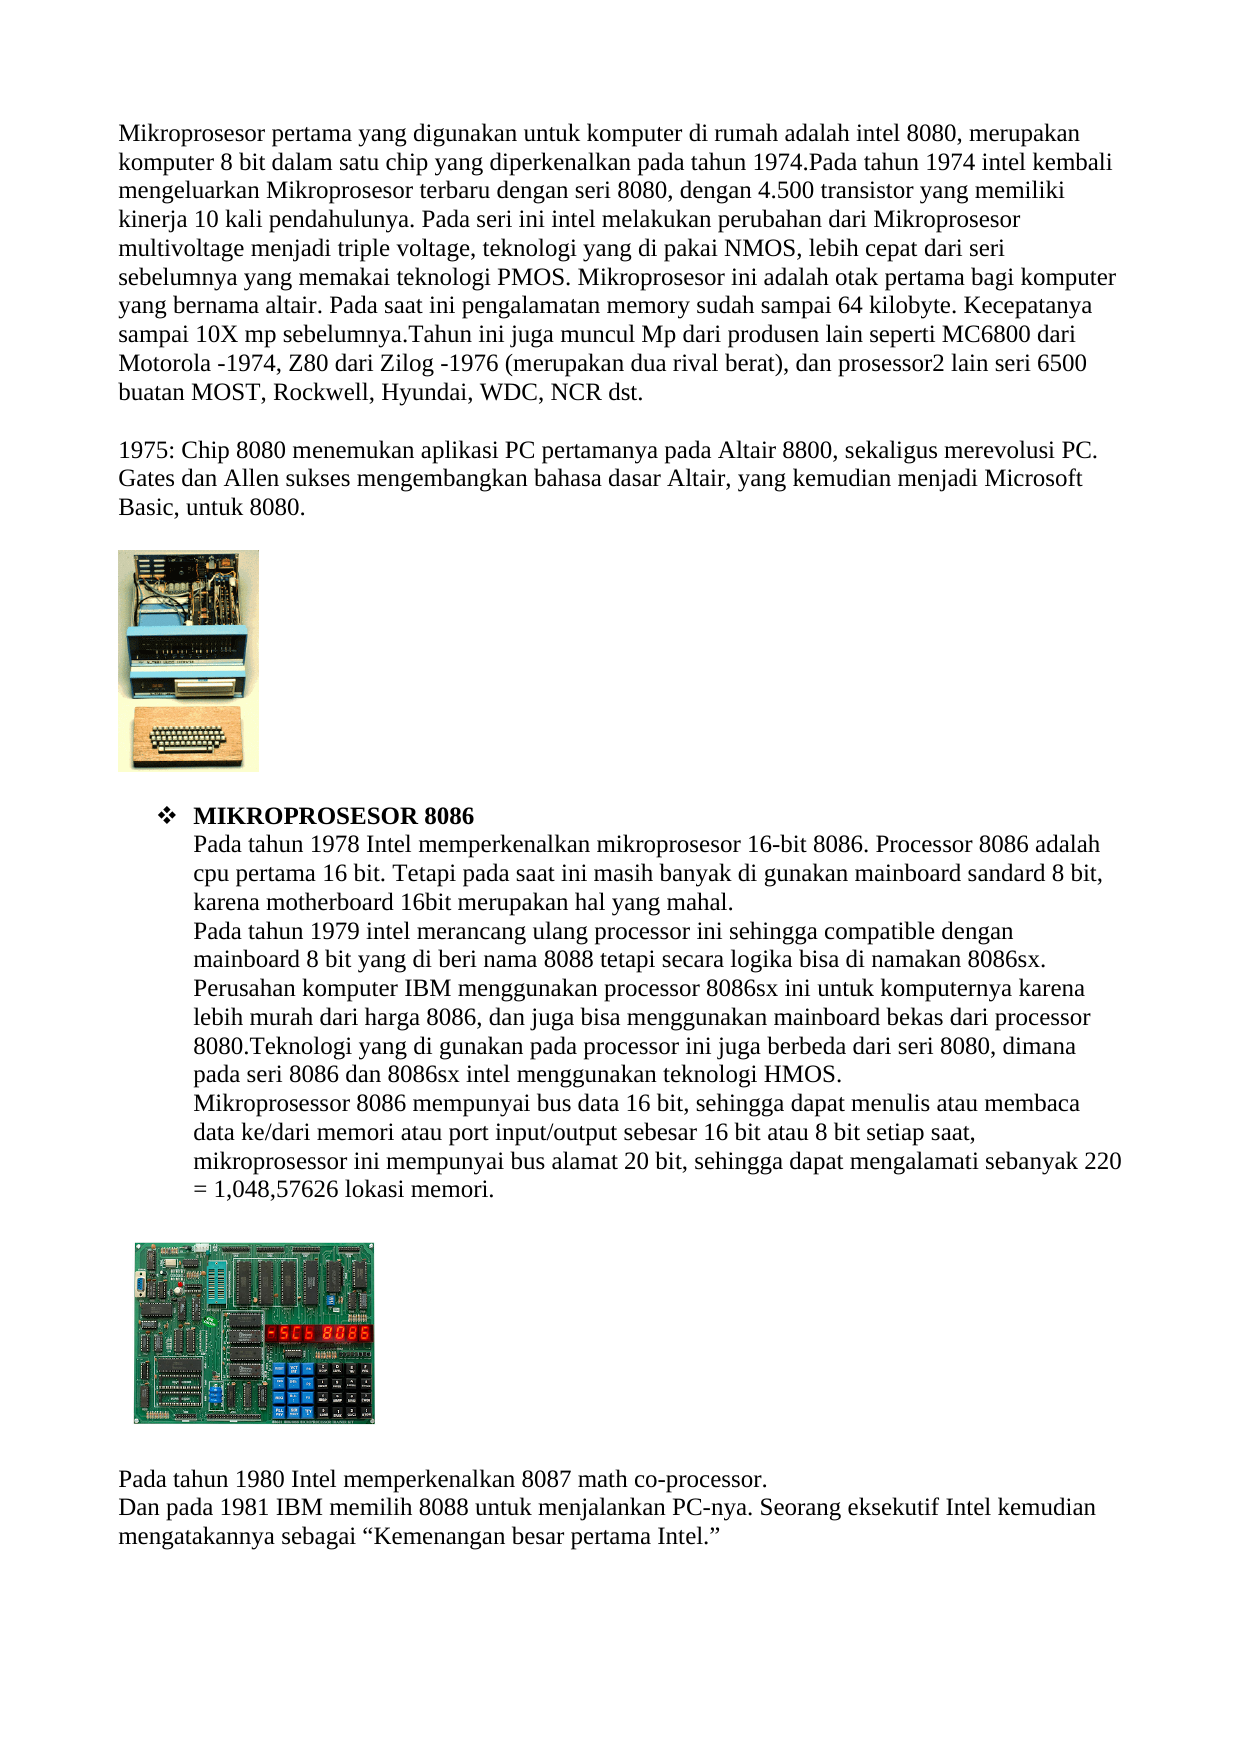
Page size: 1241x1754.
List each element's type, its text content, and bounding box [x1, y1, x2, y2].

text 1975: Chip 8080 menemukan aplikasi PC pertamanya pada Altair 8800, sekaligus merevolusi PC. Gates dan Allen sukses mengembangkan bahasa dasar Altair, yang kemudian menjadi Microsoft Basic, untuk 8080. [118, 435, 1122, 521]
picture [118, 1232, 389, 1435]
picture [118, 550, 259, 772]
text Mikroprosesor pertama yang digunakan untuk komputer di rumah adalah intel 8080, merupakan komputer 8 bit dalam satu chip yang diperkenalkan pada tahun 1974.Pada tahun 1974 intel kembali mengeluarkan Mikroprosesor terbaru dengan seri 8080, dengan 4.500 transistor yang memiliki kinerja 10 kali pendahulunya. Pada seri ini intel melakukan perubahan dari Mikroprosesor multivoltage menjadi triple voltage, teknologi yang di pakai NMOS, lebih cepat dari seri sebelumnya yang memakai teknologi PMOS. Mikroprosesor ini adalah otak pertama bagi komputer yang bernama altair. Pada saat ini pengalamatan memory sudah sampai 64 kilobyte. Kecepatanya sampai 10X mp sebelumnya.Tahun ini juga muncul Mp dari produsen lain seperti MC6800 dari Motorola -1974, Z80 dari Zilog -1976 (merupakan dua rival berat), dan prosessor2 lain seri 6500 buatan MOST, Rockwell, Hyundai, WDC, NCR dst. [118, 118, 1122, 406]
list MIKROPROSESOR 8086 Pada tahun 1978 Intel memperkenalkan mikroprosesor 16-bit 8086. Processor 8086 adalah cpu pertama 16 bit. Tetapi pada saat ini masih banyak di gunakan mainboard sandard 8 bit, karena motherboard 16bit merupakan hal yang mahal. Pada tahun 1979 intel merancang ulang processor ini sehingga compatible dengan mainboard 8 bit yang di beri nama 8088 tetapi secara logika bisa di namakan 8086sx. Perusahan komputer IBM menggunakan processor 8086sx ini untuk komputernya karena lebih murah dari harga 8086, dan juga bisa menggunakan mainboard bekas dari processor 8080.Teknologi yang di gunakan pada processor ini juga berbeda dari seri 8080, dimana pada seri 8086 dan 8086sx intel menggunakan teknologi HMOS. Mikroprosessor 8086 mempunyai bus data 16 bit, sehingga dapat menulis atau membaca data ke/dari memori atau port input/output sebesar 16 bit atau 8 bit setiap saat, mikroprosessor ini mempunyai bus alamat 20 bit, sehingga dapat mengalamati sebanyak 220 = 1,048,57626 lokasi memori. [156, 801, 1122, 1203]
text Pada tahun 1980 Intel memperkenalkan 8087 math co-processor. Dan pada 1981 IBM memilih 8088 untuk menjalankan PC-nya. Seorang eksekutif Intel kemudian mengatakannya sebagai “Kemenangan besar pertama Intel.” [118, 1464, 1122, 1550]
